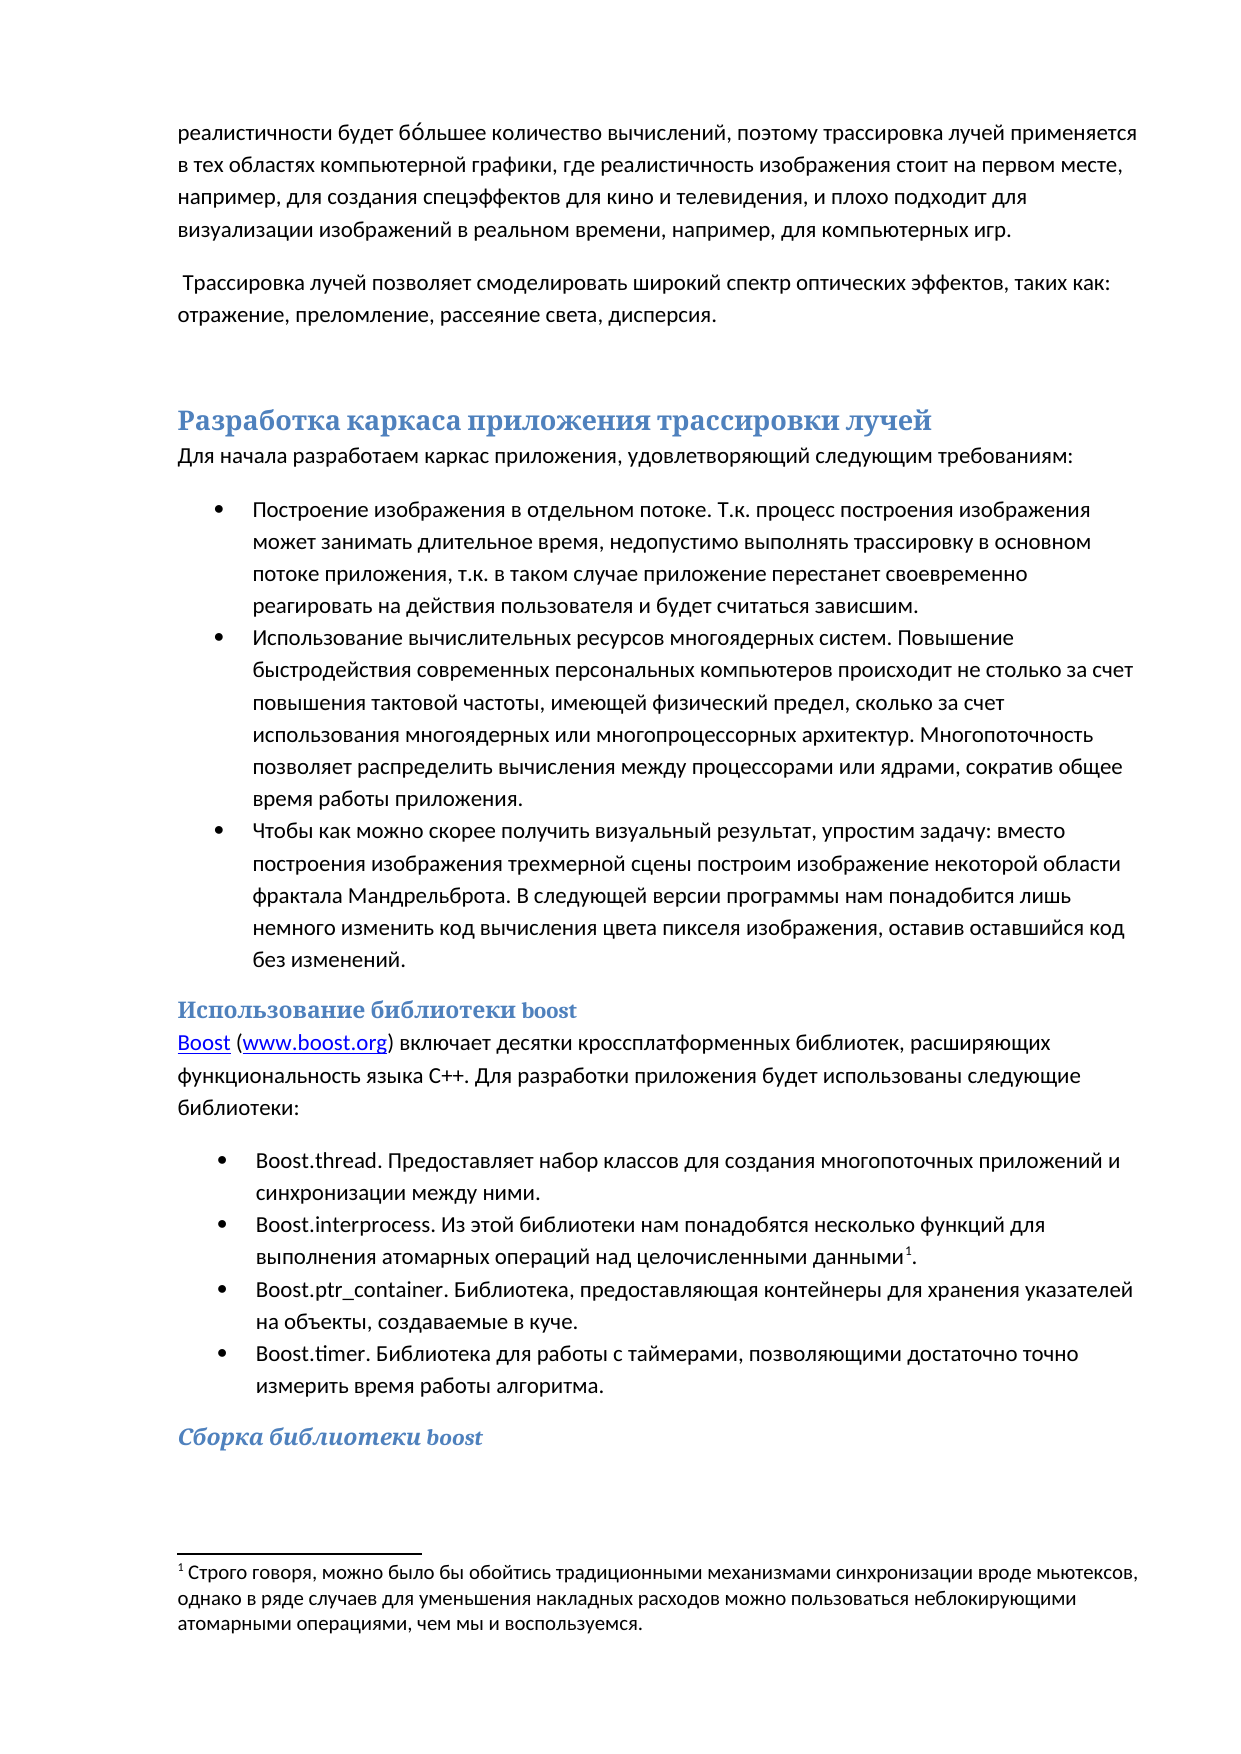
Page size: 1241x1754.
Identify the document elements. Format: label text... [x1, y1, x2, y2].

text Для начала разработаем каркас приложения, удовлетворяющий следующим требованиям: [177, 442, 1152, 470]
text Boost (www.boost.org) включает десятки кроссплатформенных библиотек, расширяющих функциональность языка C++. Для разработки приложения будет использованы следующие библиотеки: [177, 1028, 1152, 1121]
list Boost.timer. Библиотека для работы с таймерами, позволяющими достаточно точно измерить время работы алгоритма. [218, 1339, 1152, 1399]
list Boost.ptr_container. Библиотека, предоставляющая контейнеры для хранения указателей на объекты, создаваемые в куче. [218, 1275, 1152, 1335]
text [177, 118, 1152, 243]
list Boost.thread. Предоставляет набор классов для создания многопоточных приложений и синхронизации между ними. [218, 1146, 1152, 1206]
list Чтобы как можно скорее получить визуальный результат, упростим задачу: вместо построения изображения трехмерной сцены построим изображение некоторой области фрактала Мандрельброта. В следующей версии программы нам понадобится лишь немного изменить код вычисления цвета пикселя изображения, оставив оставшийся код без изменений. [215, 817, 1152, 973]
text Трассировка лучей позволяет смоделировать широкий спектр оптических эффектов, таких как: отражение, преломление, рассеяние света, дисперсия. [177, 268, 1152, 328]
subtitle Сборка библиотеки boost [177, 1424, 1152, 1451]
subtitle Разработка каркаса приложения трассировки лучей [177, 406, 1152, 437]
list Boost.interprocess. Из этой библиотеки нам понадобятся несколько функций для выполнения атомарных операций над целочисленными данными. [218, 1210, 1152, 1271]
list Построение изображения в отдельном потоке. Т.к. процесс построения изображения может занимать длительное время, недопустимо выполнять трассировку в основном потоке приложения, т.к. в таком случае приложение перестанет своевременно реагировать на действия пользователя и будет считаться зависшим. [215, 495, 1152, 619]
subtitle Использование библиотеки boost [177, 998, 1152, 1025]
list Использование вычислительных ресурсов многоядерных систем. Повышение быстродействия современных персональных компьютеров происходит не столько за счет повышения тактовой частоты, имеющей физический предел, сколько за счет использования многоядерных или многопроцессорных архитектур. Многопоточность позволяет распределить вычисления между процессорами или ядрами, сократив общее время работы приложения. [215, 623, 1152, 812]
